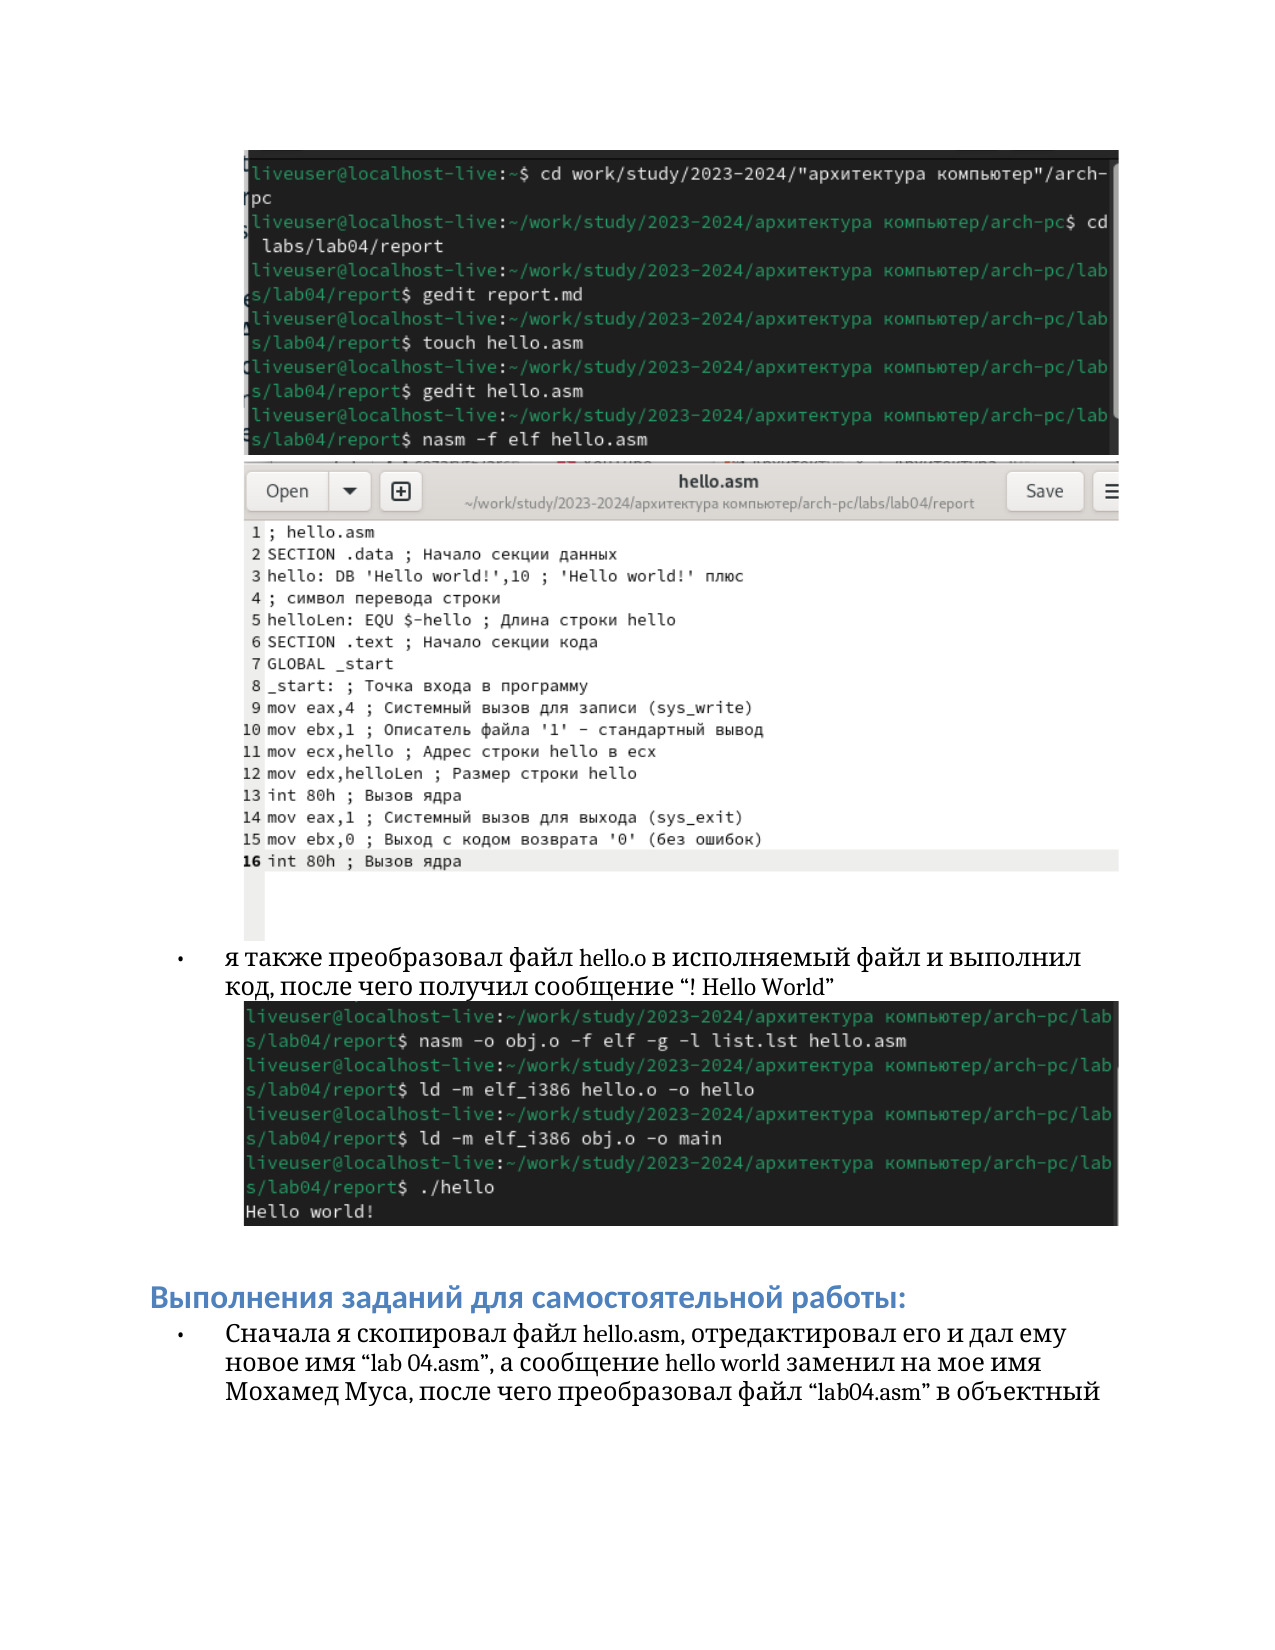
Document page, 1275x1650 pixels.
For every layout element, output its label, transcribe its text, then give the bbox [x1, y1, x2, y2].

picture [243, 1001, 1119, 1226]
picture [243, 461, 1119, 941]
subtitle Bыполнения заданий для самостоятельной работы: [150, 1276, 1125, 1317]
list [175, 1320, 1125, 1407]
picture [243, 150, 1119, 455]
